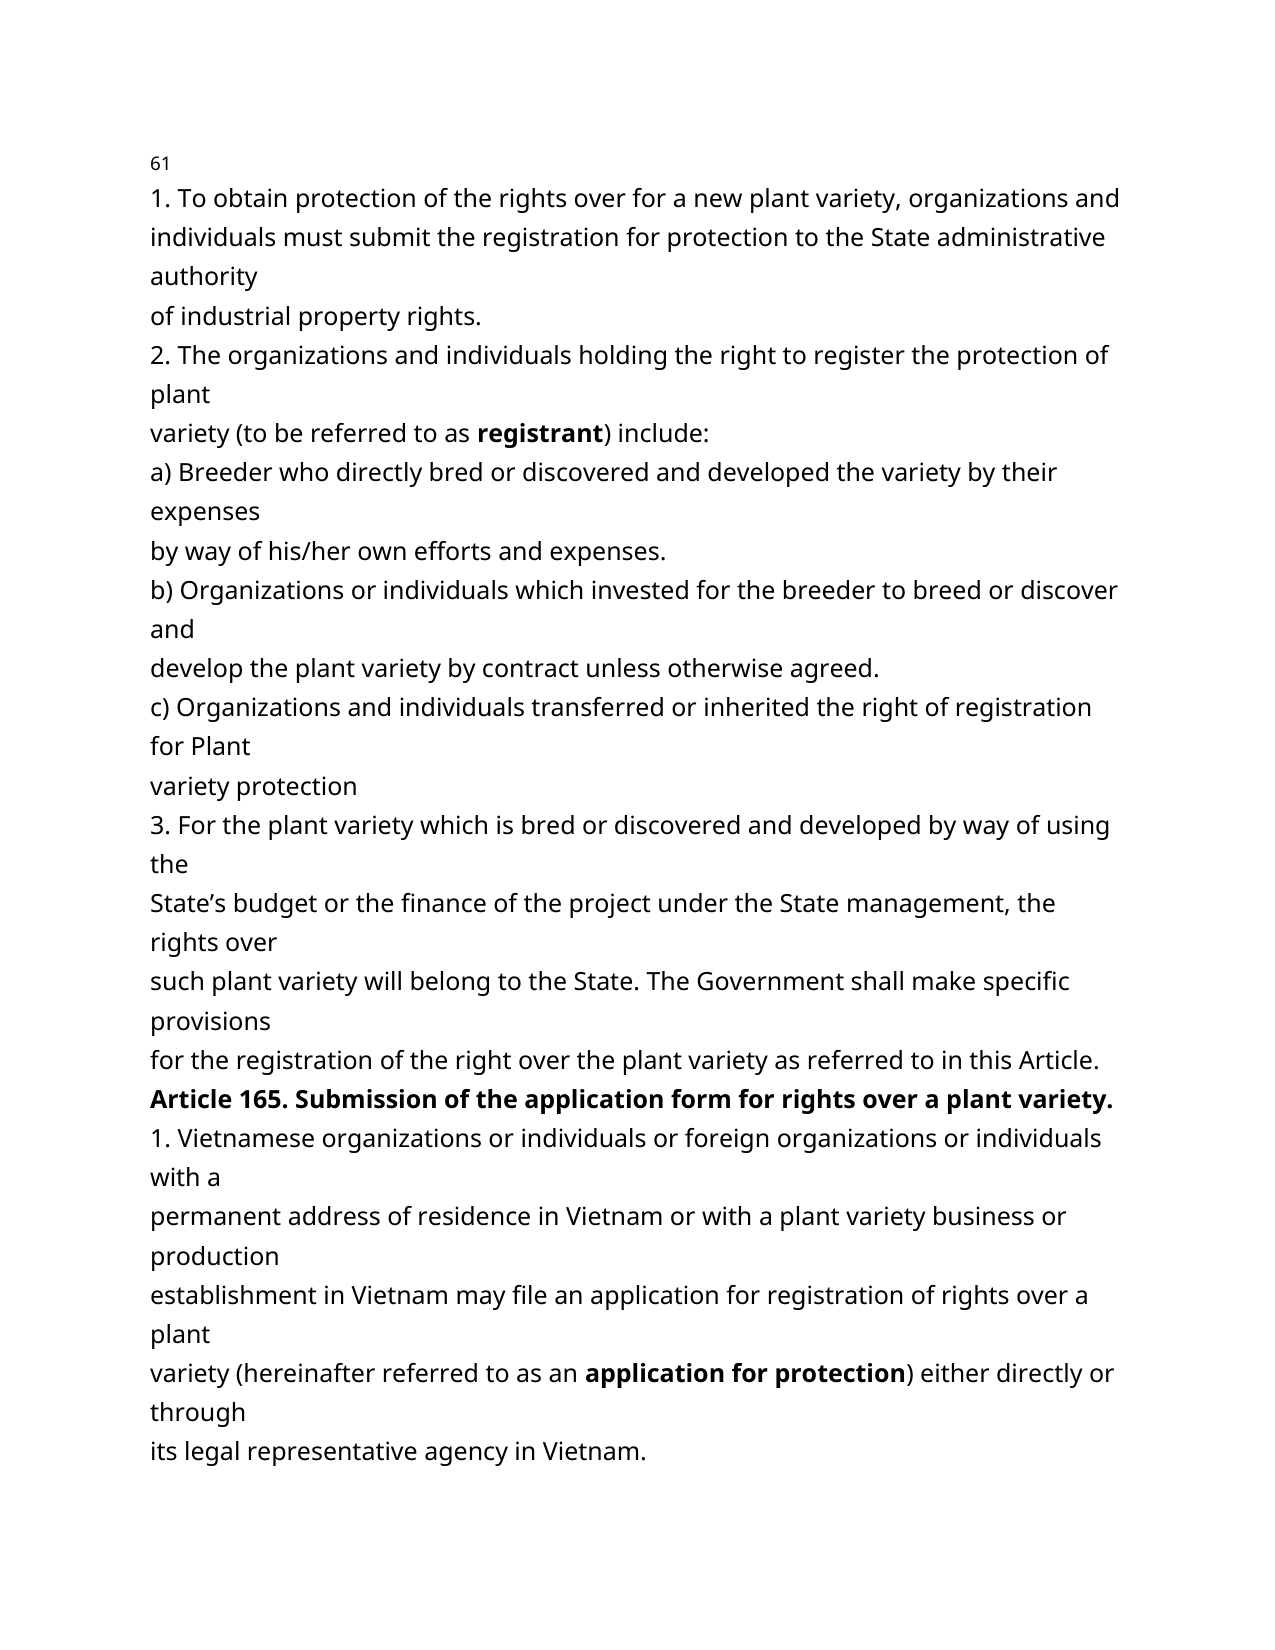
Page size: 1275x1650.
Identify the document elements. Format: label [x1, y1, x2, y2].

text [150, 150, 1125, 1468]
